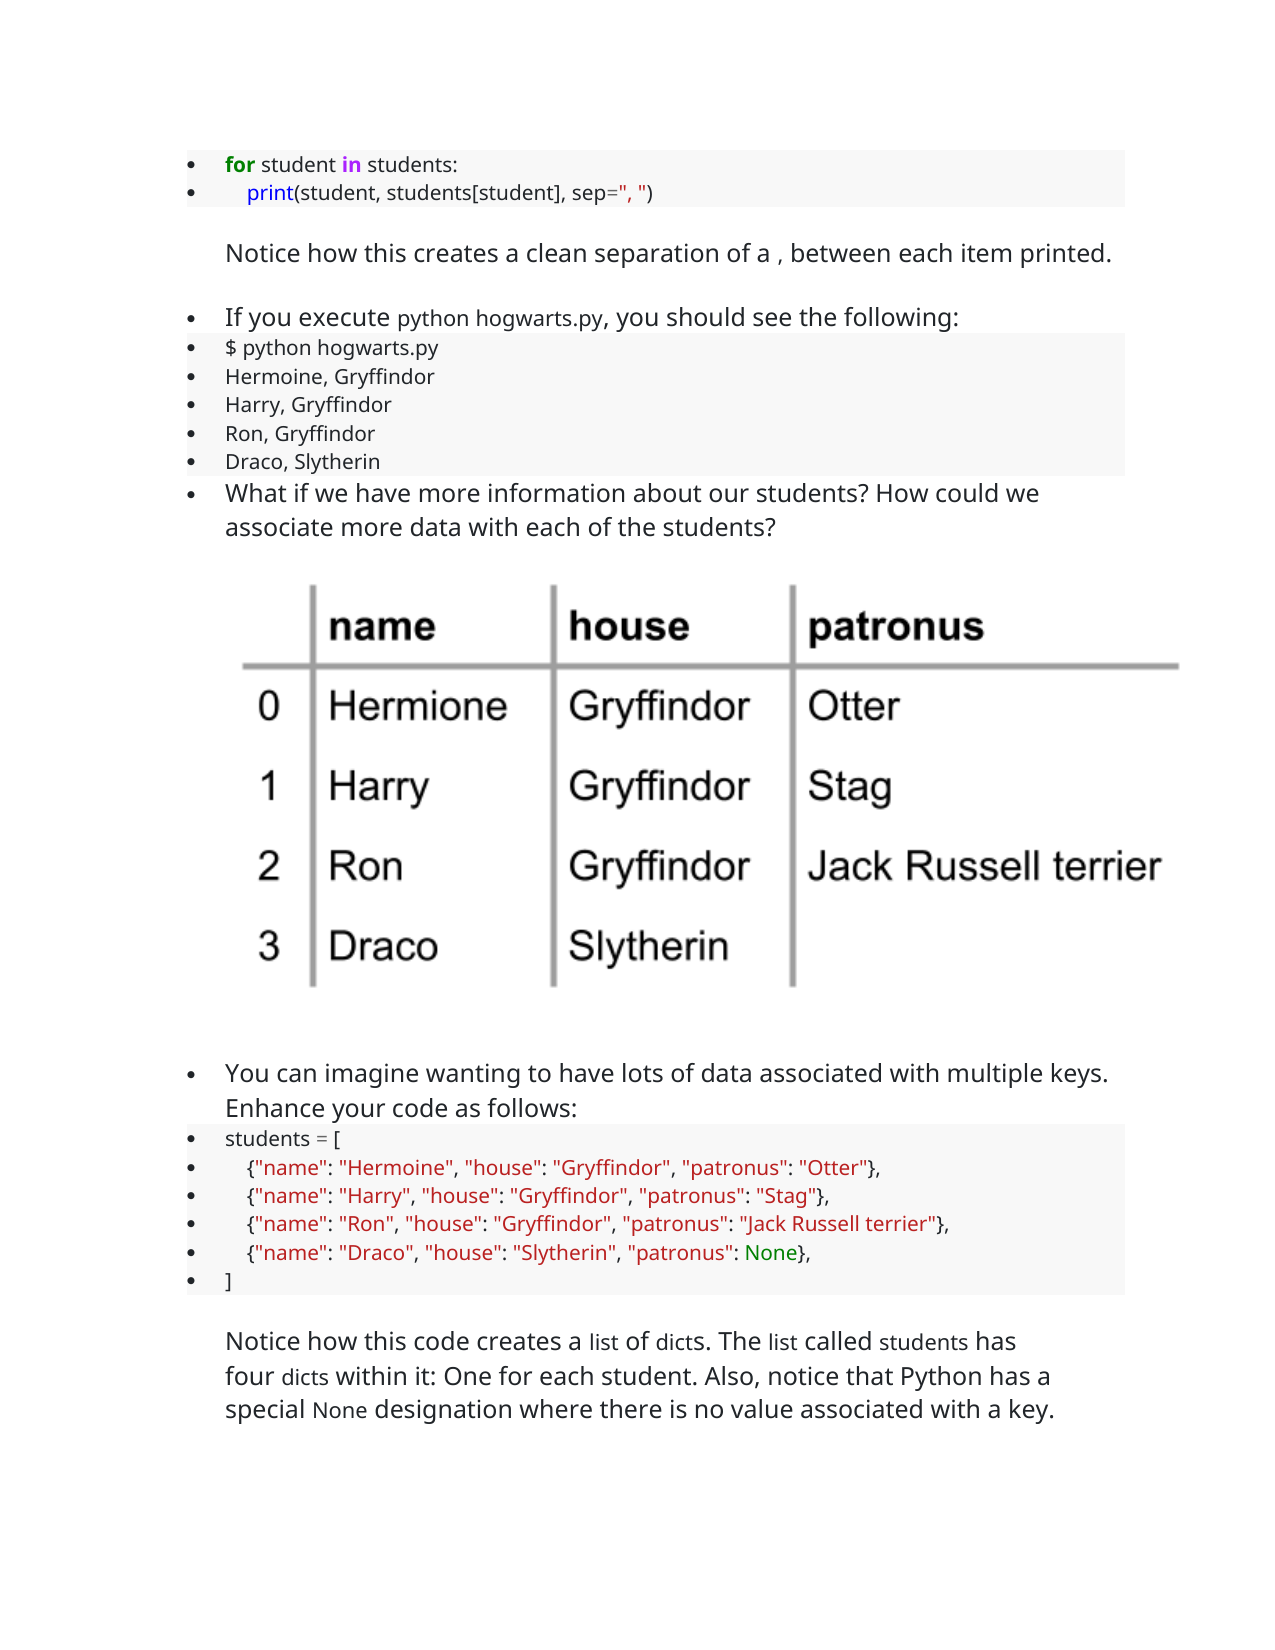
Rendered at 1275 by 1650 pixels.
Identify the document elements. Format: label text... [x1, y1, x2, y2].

list students = [ [187, 1124, 1125, 1153]
list {"name": "Harry", "house": "Gryffindor", "patronus": "Stag"}, [187, 1181, 1125, 1209]
list You can imagine wanting to have lots of data associated with multiple keys. Enhance your code as follows: [187, 1056, 1125, 1124]
picture [225, 572, 1194, 1027]
list Harry, Gryffindor [187, 390, 1125, 419]
list What if we have more information about our students? How could we associate more data with each of the students? [187, 476, 1125, 544]
list $ python hogwarts.py [187, 333, 1125, 362]
text Notice how this creates a clean separation of a , between each item printed. [225, 236, 1125, 270]
list {"name": "Hermoine", "house": "Gryffindor", "patronus": "Otter"}, [187, 1153, 1125, 1181]
list Ron, Gryffindor [187, 419, 1125, 447]
list print(student, students[student], sep=", ") [187, 178, 1125, 207]
list Hermoine, Gryffindor [187, 362, 1125, 390]
list {"name": "Draco", "house": "Slytherin", "patronus": None}, [187, 1238, 1125, 1266]
list ] [187, 1266, 1125, 1295]
list Draco, Slytherin [187, 447, 1125, 476]
list for student in students: [187, 150, 1125, 178]
list {"name": "Ron", "house": "Gryffindor", "patronus": "Jack Russell terrier"}, [187, 1209, 1125, 1238]
list If you execute python hogwarts.py, you should see the following: [187, 299, 1125, 333]
text Notice how this code creates a list of dicts. The list called students has four dicts within it: One for each student. Also, notice that Python has a special None designation where there is no value associated with a key. [225, 1324, 1125, 1426]
